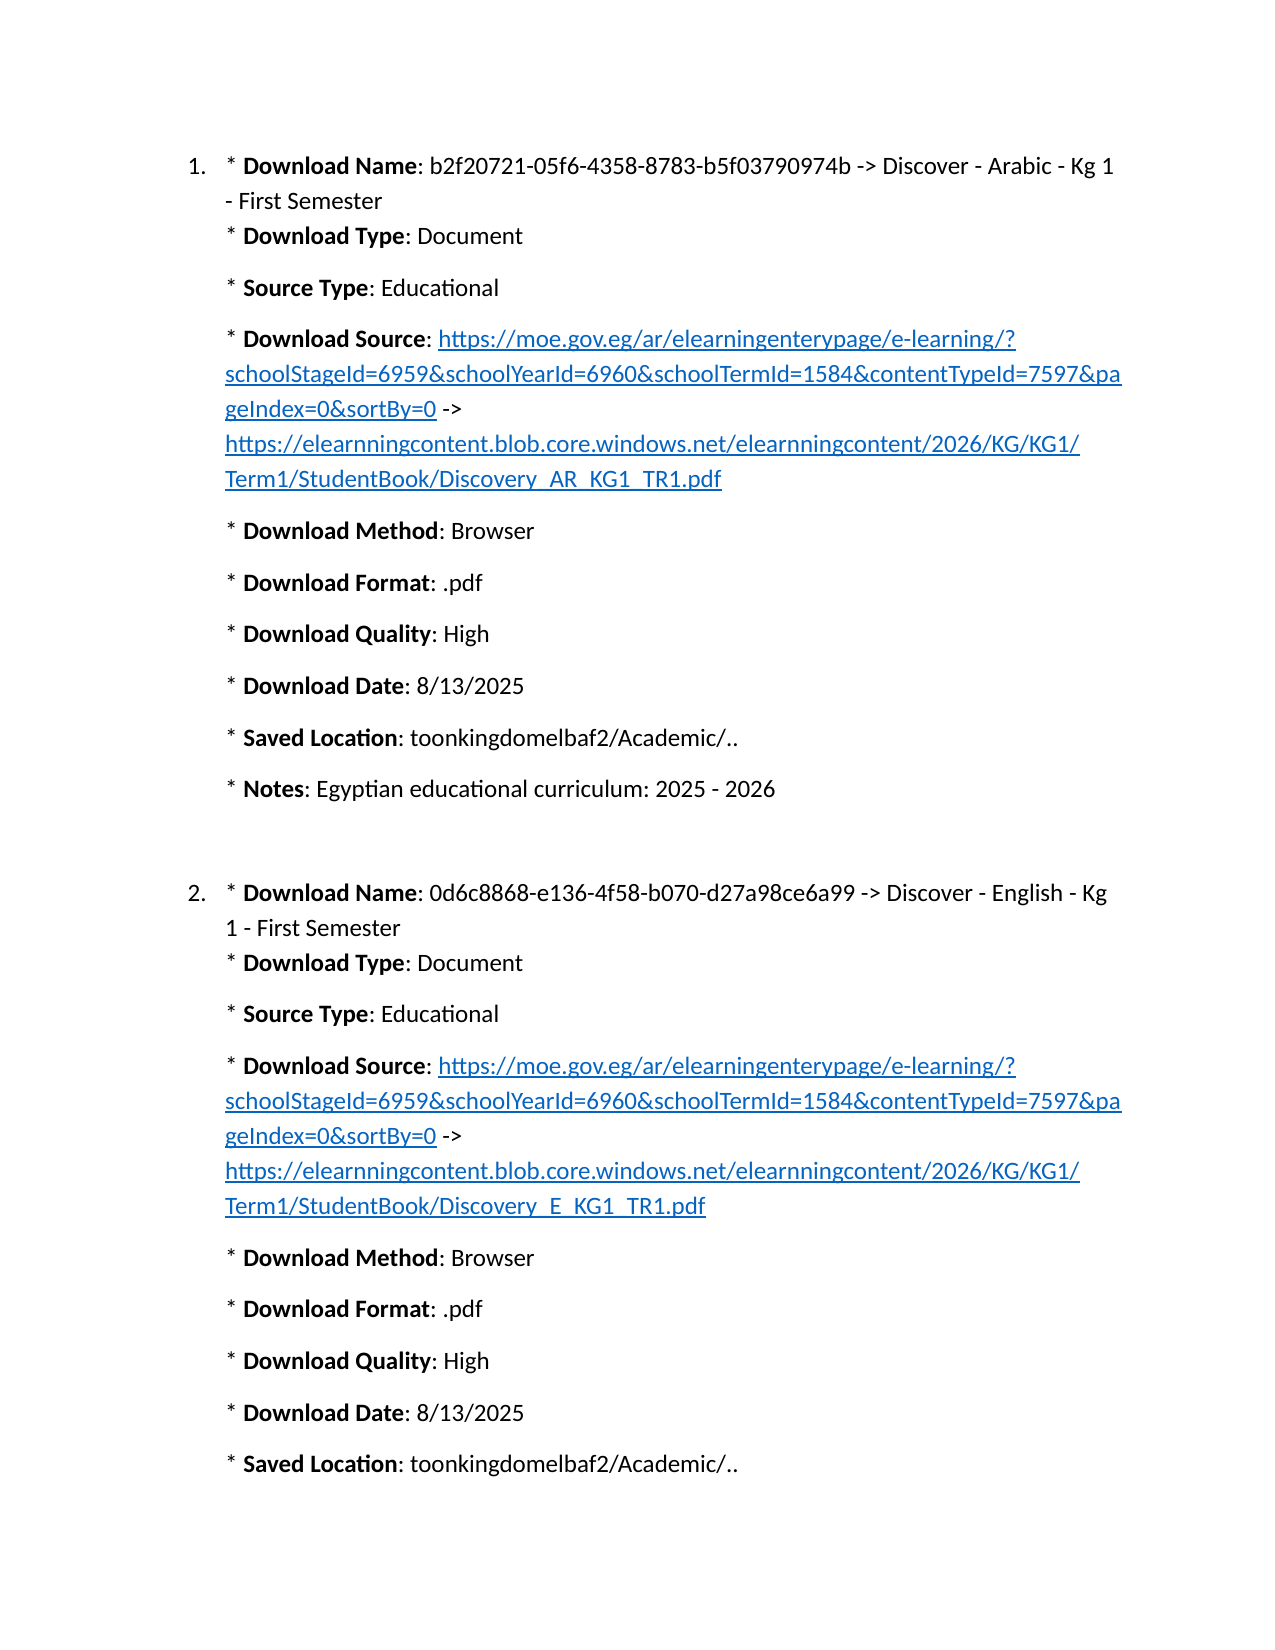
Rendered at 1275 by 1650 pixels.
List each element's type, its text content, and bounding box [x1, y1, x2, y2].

text * Download Method: Browser [225, 515, 1125, 546]
text * Download Date: 8/13/2025 [225, 1397, 1125, 1427]
text * Saved Location: toonkingdomelbaf2/Academic/.. [225, 1448, 1125, 1479]
list * Download Name: b2f20721-05f6-4358-8783-b5f03790974b -> Discover - Arabic - Kg 1 - First Semester * Download Type: Document [187, 150, 1125, 251]
text * Download Source: https://moe.gov.eg/ar/elearningenterypage/e-learning/?schoolStageId=6959&schoolYearId=6960&schoolTermId=1584&contentTypeId=7597&pageIndex=0&sortBy=0 -> https://elearnningcontent.blob.core.windows.net/elearnningcontent/2026/KG/KG1/Term1/StudentBook/Discovery_AR_KG1_TR1.pdf [225, 323, 1125, 494]
text * Source Type: Educational [225, 272, 1125, 302]
text * Saved Location: toonkingdomelbaf2/Academic/.. [225, 722, 1125, 752]
list * Download Name: 0d6c8868-e136-4f58-b070-d27a98ce6a99 -> Discover - English - Kg 1 - First Semester * Download Type: Document [187, 877, 1125, 977]
text * Download Method: Browser [225, 1242, 1125, 1272]
text * Download Date: 8/13/2025 [225, 670, 1125, 701]
text * Download Quality: High [225, 618, 1125, 649]
text * Download Format: .pdf [225, 567, 1125, 597]
text * Source Type: Educational [225, 998, 1125, 1029]
text * Download Quality: High [225, 1345, 1125, 1376]
text * Download Format: .pdf [225, 1293, 1125, 1324]
text * Notes: Egyptian educational curriculum: 2025 - 2026 [150, 773, 1125, 804]
text * Download Source: https://moe.gov.eg/ar/elearningenterypage/e-learning/?schoolStageId=6959&schoolYearId=6960&schoolTermId=1584&contentTypeId=7597&pageIndex=0&sortBy=0 -> https://elearnningcontent.blob.core.windows.net/elearnningcontent/2026/KG/KG1/Term1/StudentBook/Discovery_E_KG1_TR1.pdf [225, 1050, 1125, 1221]
